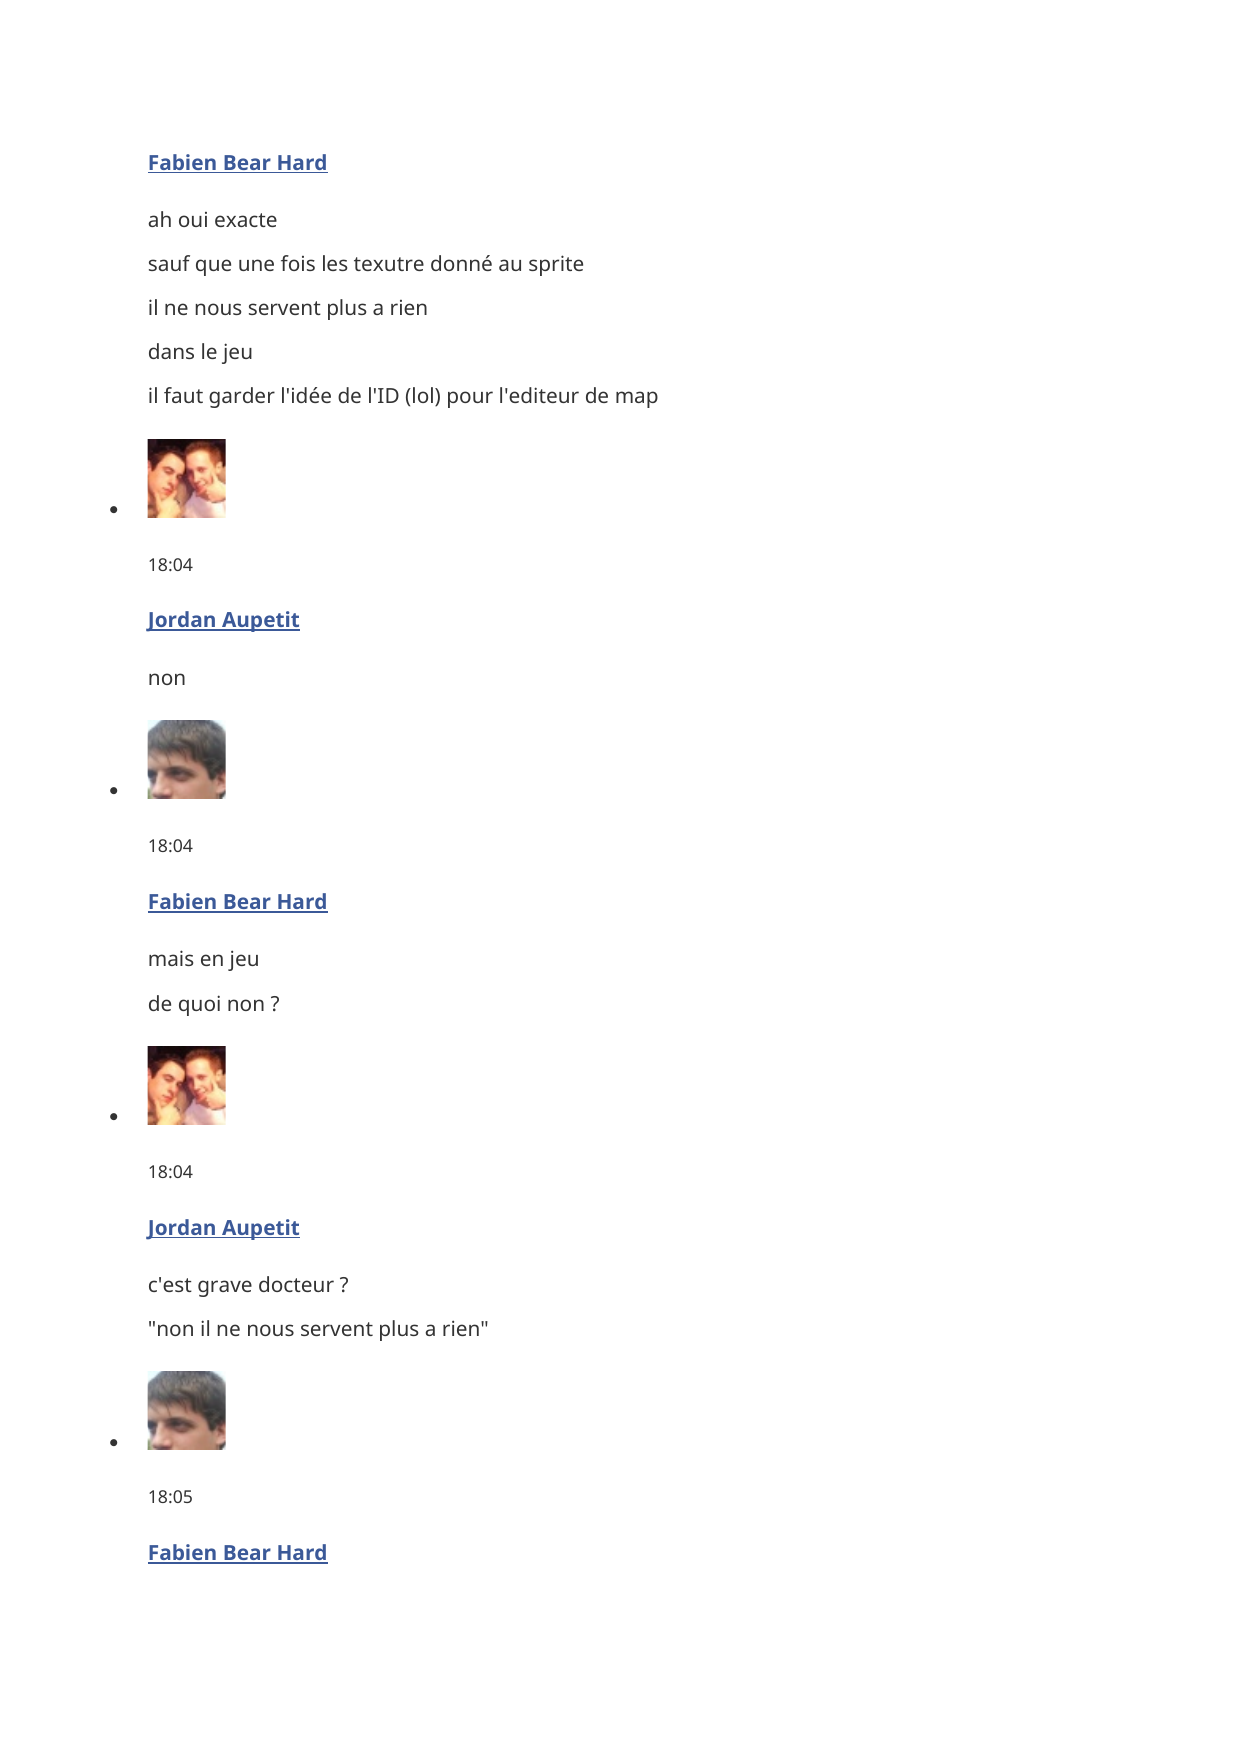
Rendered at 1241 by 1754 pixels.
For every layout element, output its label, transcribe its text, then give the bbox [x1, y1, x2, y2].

text "non il ne nous servent plus a rien" [148, 1314, 1093, 1343]
text il faut garder l'idée de l'ID (lol) pour l'editeur de map [148, 381, 1093, 410]
text sauf que une fois les texutre donné au sprite [148, 249, 1093, 278]
text non [148, 663, 1093, 691]
text il ne nous servent plus a rien [148, 293, 1093, 322]
text Fabien Bear Hard [148, 887, 1093, 915]
text ah oui exacte [148, 205, 1093, 234]
text Jordan Aupetit [148, 605, 1093, 634]
text 18:05 [148, 1485, 1093, 1509]
text dans le jeu [148, 337, 1093, 366]
text 18:04 [148, 552, 1093, 576]
picture [147, 720, 226, 799]
text Jordan Aupetit [148, 1213, 1093, 1241]
text de quoi non ? [148, 989, 1093, 1017]
picture [147, 1371, 226, 1450]
text 18:04 [148, 1159, 1093, 1183]
picture [147, 1046, 226, 1125]
text mais en jeu [148, 944, 1093, 973]
text c'est grave docteur ? [148, 1270, 1093, 1299]
text Fabien Bear Hard [148, 148, 1093, 176]
text 18:04 [148, 834, 1093, 858]
picture [147, 439, 226, 518]
text Fabien Bear Hard [148, 1538, 1093, 1567]
